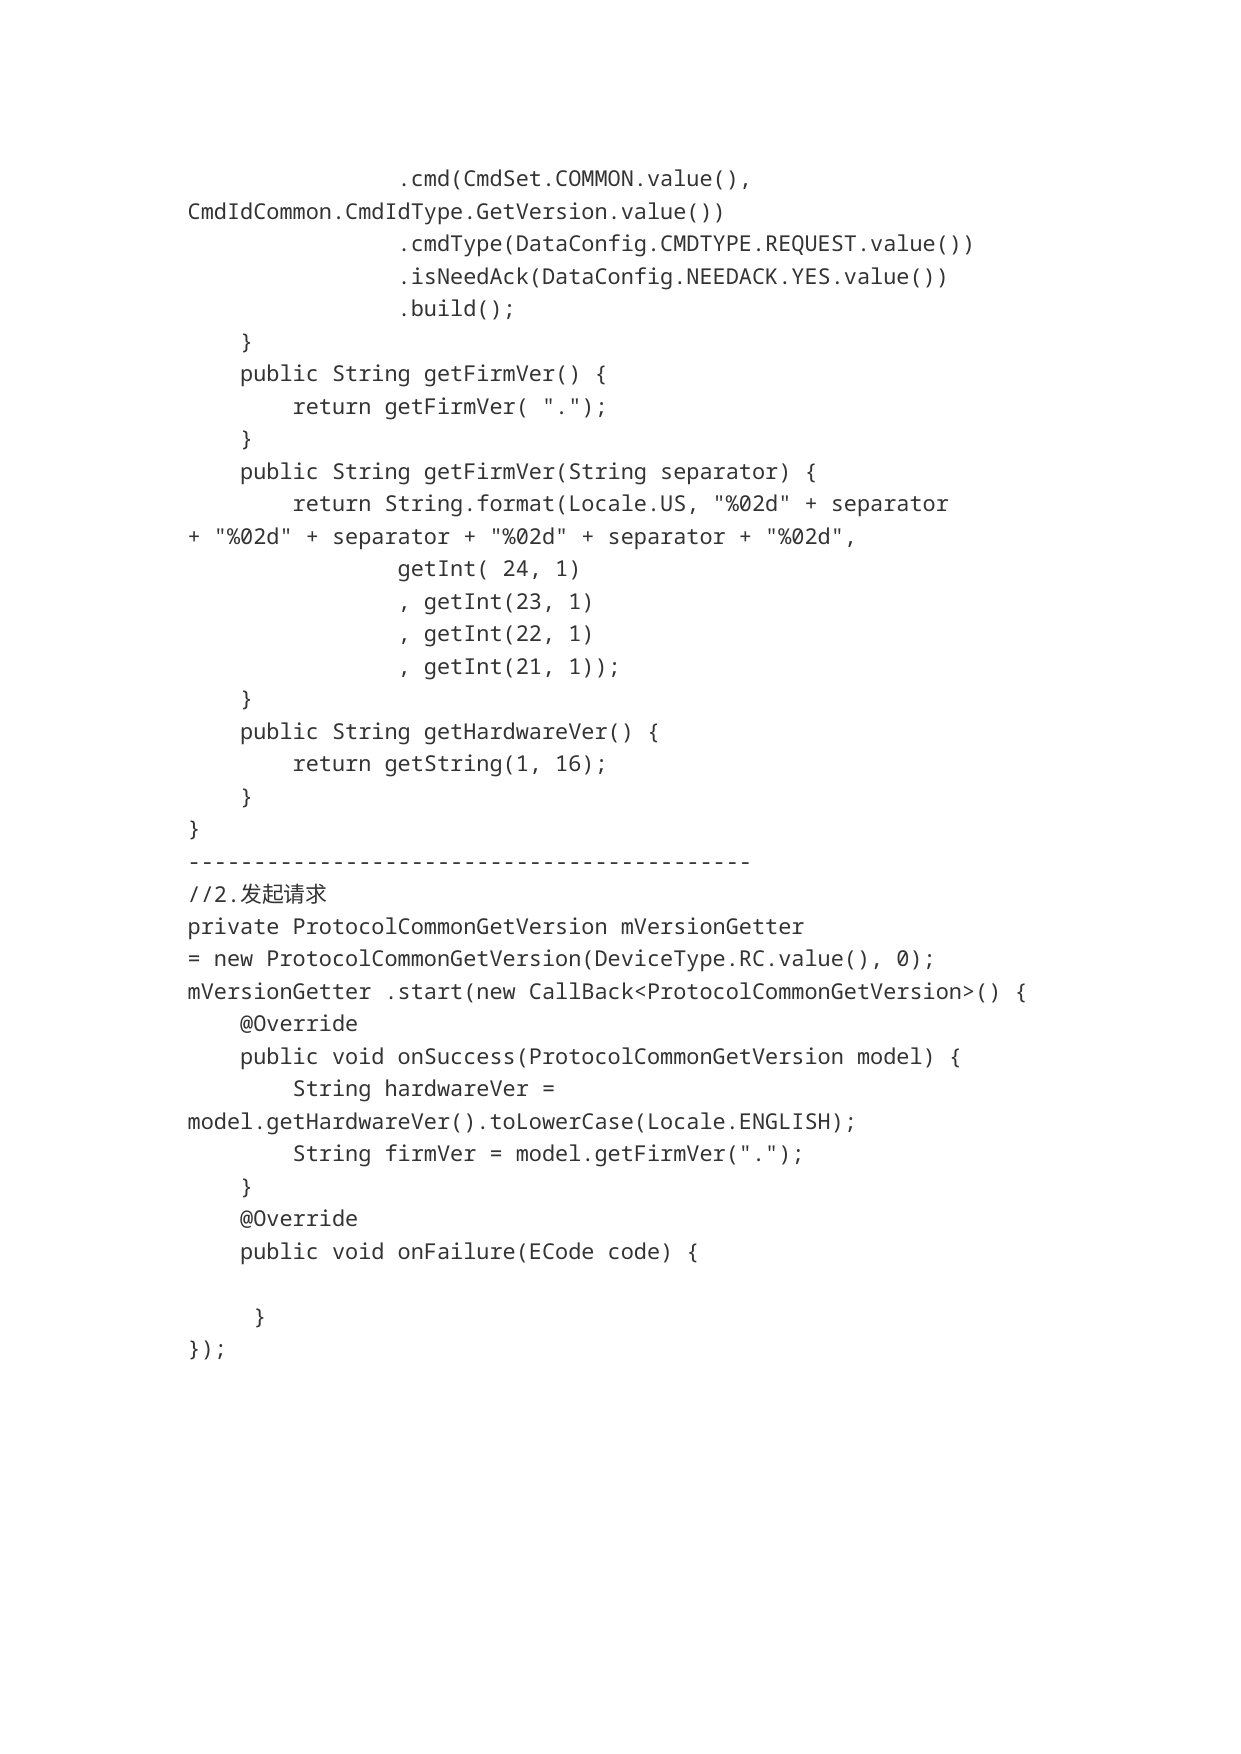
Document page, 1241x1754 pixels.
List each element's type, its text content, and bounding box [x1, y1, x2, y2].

text , getInt(21, 1)); [187, 649, 1053, 682]
text return String.format(Locale.US, "%02d" + separator + "%02d" + separator + "%02d" + separator + "%02d", [187, 487, 1053, 552]
text } [187, 1299, 1053, 1332]
text }); [187, 1332, 1053, 1364]
text } [187, 682, 1053, 714]
text getInt( 24, 1) [187, 552, 1053, 584]
text , getInt(23, 1) [187, 584, 1053, 617]
text } [187, 812, 1053, 844]
text //2.发起请求 [187, 877, 1053, 909]
text return getString(1, 16); [187, 747, 1053, 779]
text return getFirmVer( "."); [187, 389, 1053, 422]
text .cmdType(DataConfig.CMDTYPE.REQUEST.value()) [187, 227, 1053, 259]
text @Override [187, 1007, 1053, 1039]
text @Override [187, 1202, 1053, 1234]
text String hardwareVer = model.getHardwareVer().toLowerCase(Locale.ENGLISH); [187, 1072, 1053, 1137]
text public void onSuccess(ProtocolCommonGetVersion model) { [187, 1039, 1053, 1072]
text mVersionGetter .start(new CallBack<ProtocolCommonGetVersion>() { [187, 974, 1053, 1007]
text .cmd(CmdSet.COMMON.value(), CmdIdCommon.CmdIdType.GetVersion.value()) [187, 162, 1053, 227]
text public void onFailure(ECode code) { [187, 1234, 1053, 1267]
text public String getFirmVer(String separator) { [187, 454, 1053, 487]
text .build(); [187, 292, 1053, 324]
text } [187, 779, 1053, 812]
text } [187, 1169, 1053, 1202]
text } [187, 324, 1053, 357]
text , getInt(22, 1) [187, 617, 1053, 649]
text ------------------------------------------- [187, 844, 1053, 877]
text .isNeedAck(DataConfig.NEEDACK.YES.value()) [187, 259, 1053, 292]
text public String getFirmVer() { [187, 357, 1053, 389]
text String firmVer = model.getFirmVer("."); [187, 1137, 1053, 1169]
text } [187, 422, 1053, 454]
text private ProtocolCommonGetVersion mVersionGetter = new ProtocolCommonGetVersion(DeviceType.RC.value(), 0); [187, 909, 1053, 974]
text public String getHardwareVer() { [187, 714, 1053, 747]
